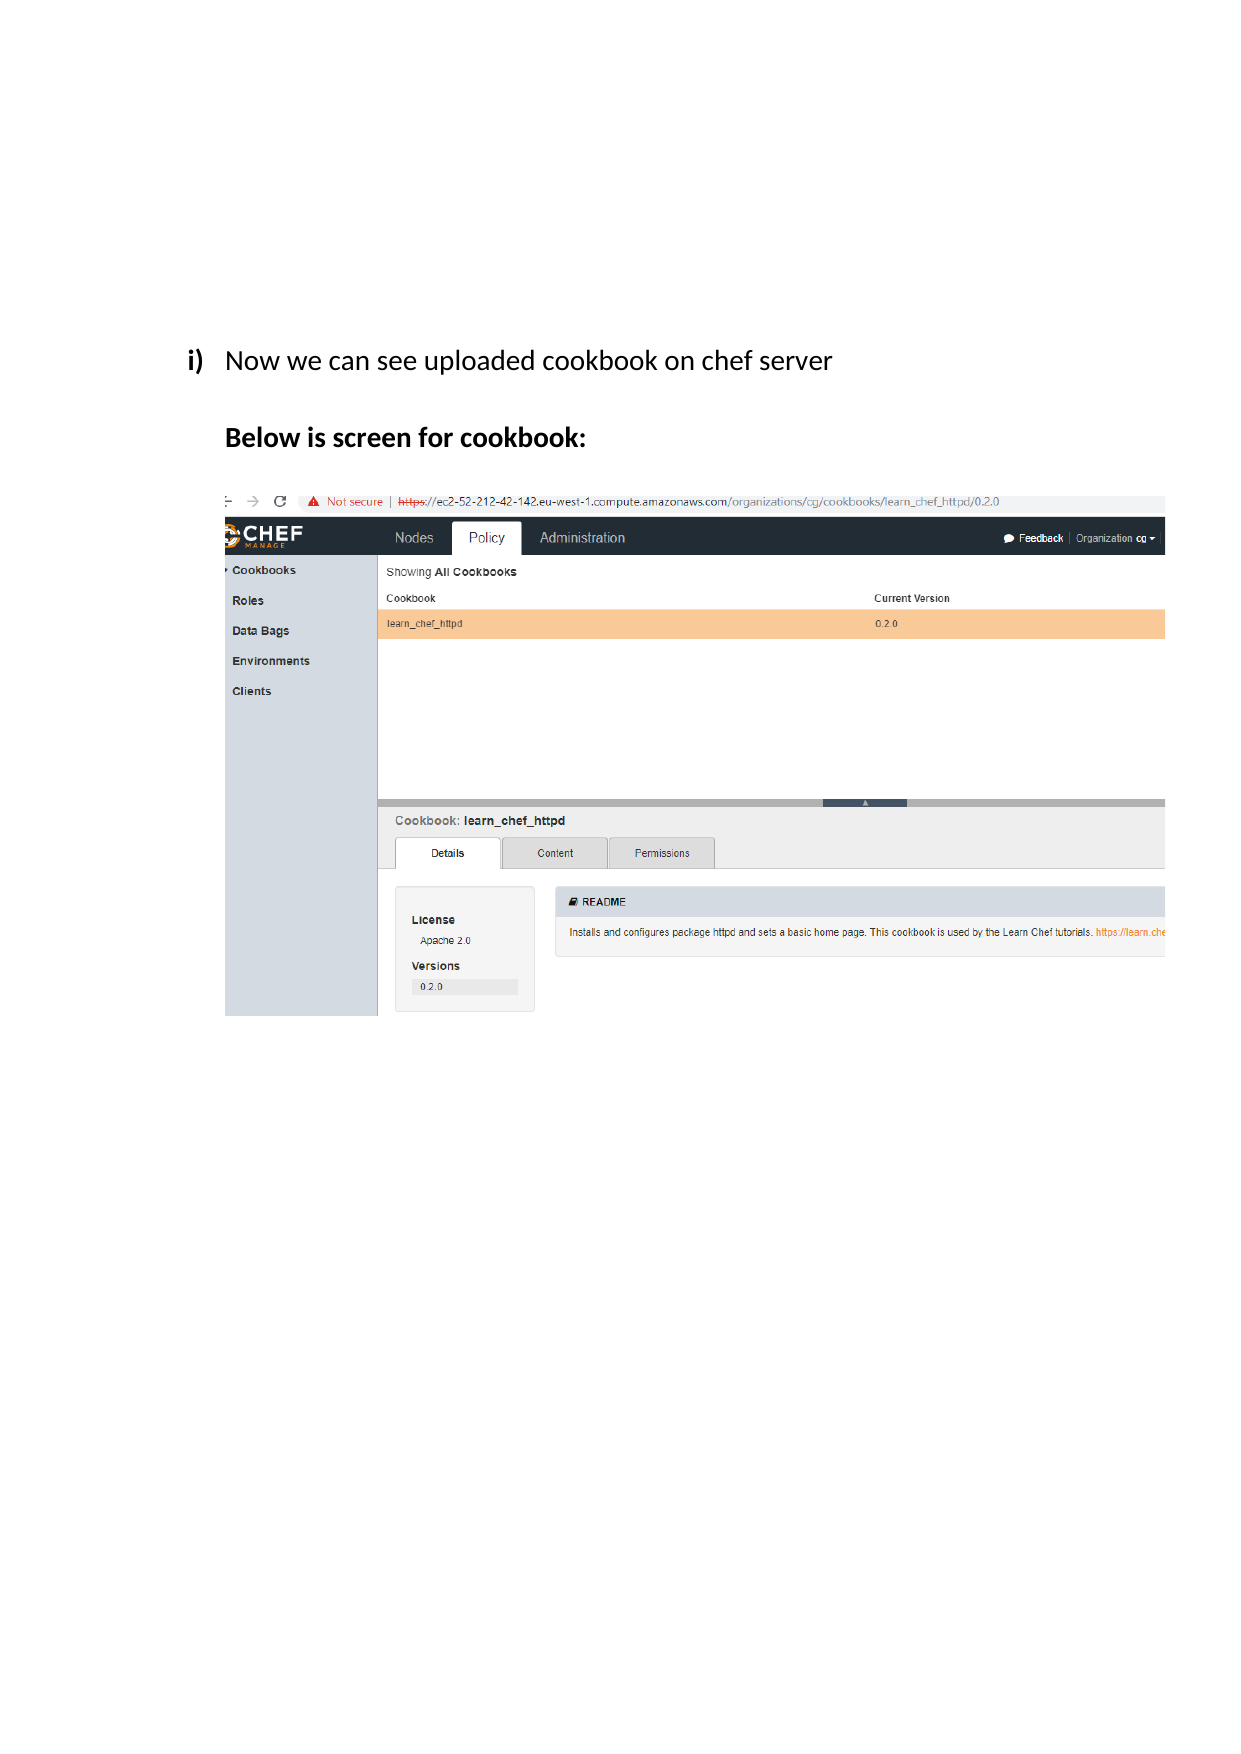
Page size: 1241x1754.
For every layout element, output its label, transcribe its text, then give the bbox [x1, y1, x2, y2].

list Below is screen for cookbook: [225, 419, 1090, 455]
list Now we can see uploaded cookbook on chef server [187, 342, 1090, 378]
picture [225, 496, 1166, 1016]
